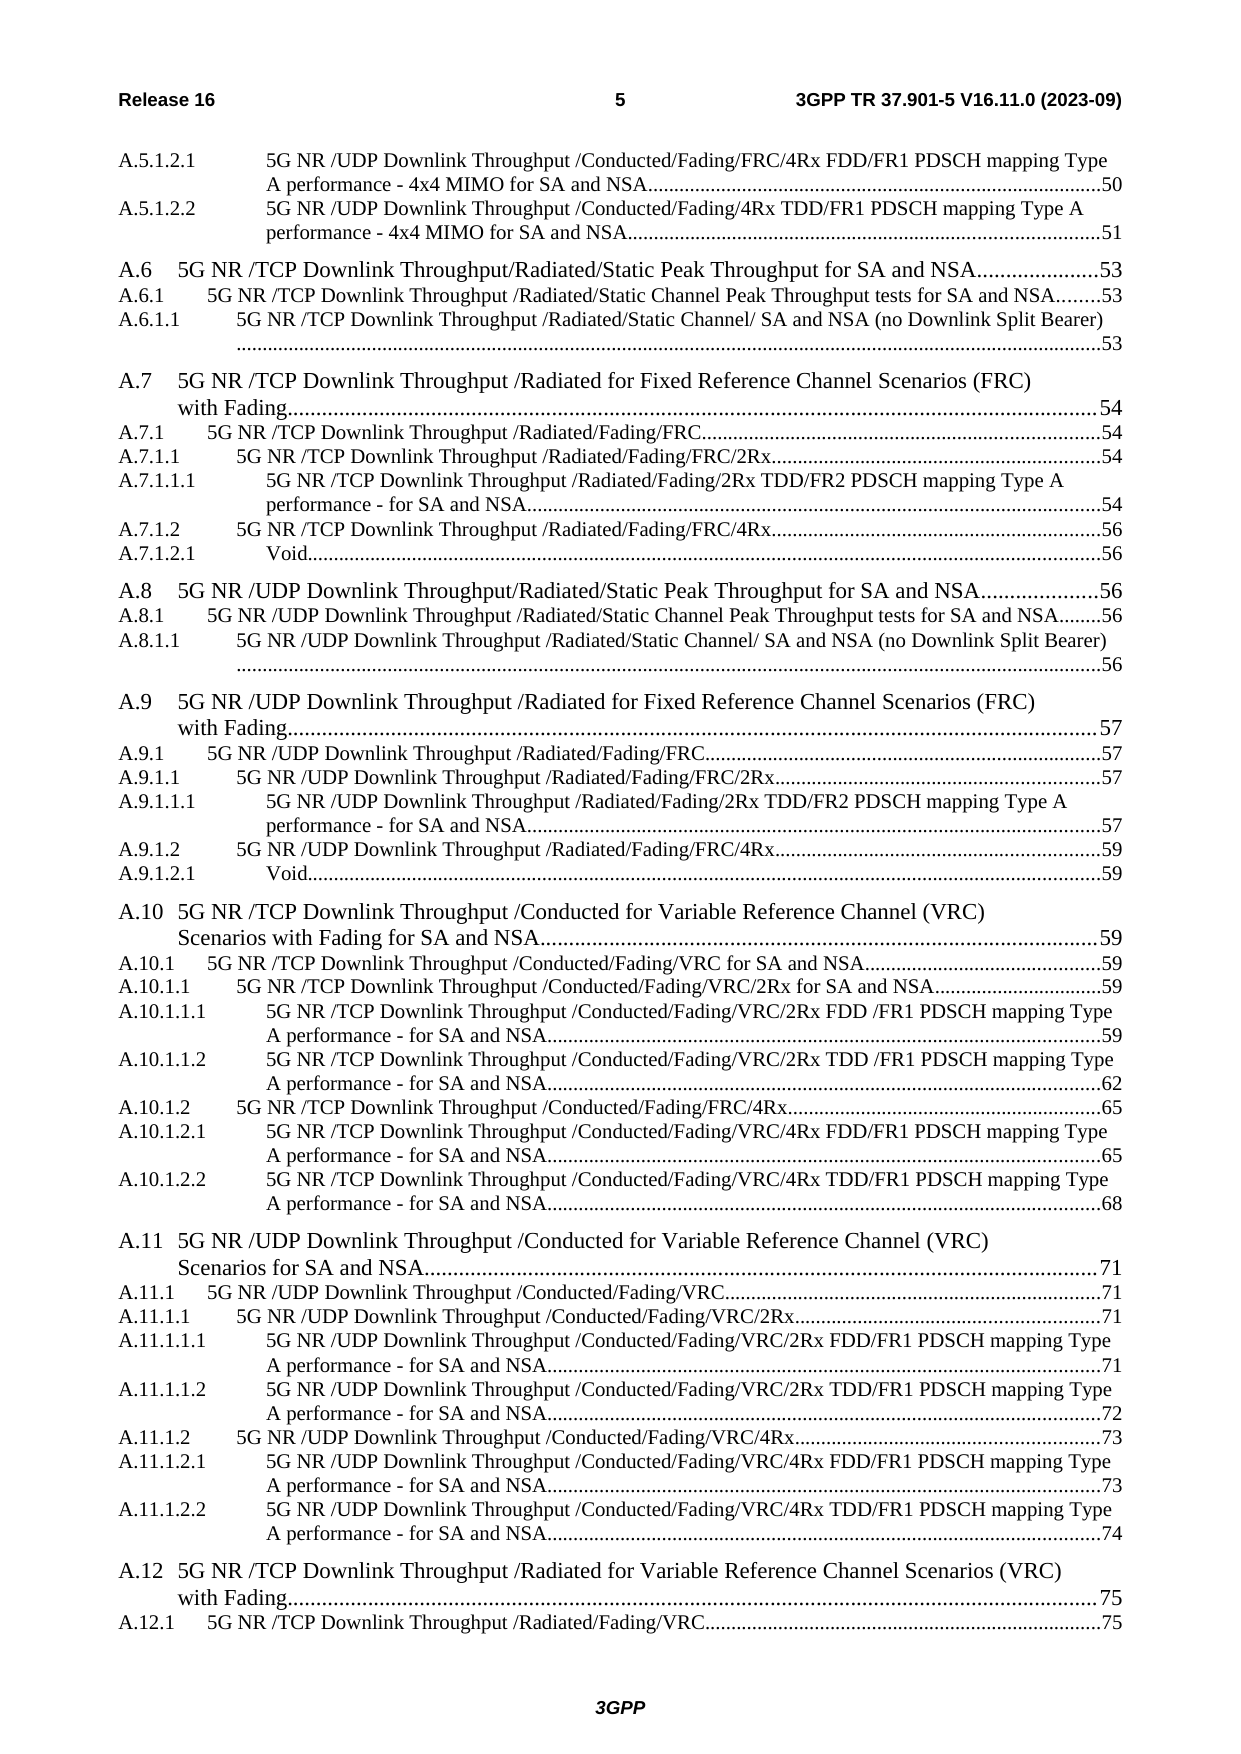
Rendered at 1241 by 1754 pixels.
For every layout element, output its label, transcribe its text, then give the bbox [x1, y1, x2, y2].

text A.10.1.1.2 5G NR /TCP Downlink Throughput /Conducted/Fading/VRC/2Rx TDD /FR1 PDSCH mapping Type A performance - for SA and NSA 62 [118, 1047, 1122, 1095]
text A.11.1.1 5G NR /UDP Downlink Throughput /Conducted/Fading/VRC/2Rx 71 [118, 1304, 1122, 1328]
text A.10.1.2 5G NR /TCP Downlink Throughput /Conducted/Fading/FRC/4Rx 65 [118, 1095, 1122, 1119]
text A.9 5G NR /UDP Downlink Throughput /Radiated for Fixed Reference Channel Scenarios (FRC) with Fading 57 [118, 688, 1078, 741]
text A.7.1.2.1 Void 56 [118, 541, 1122, 564]
text A.8.1 5G NR /UDP Downlink Throughput /Radiated/Static Channel Peak Throughput tests for SA and NSA 56 [118, 603, 1078, 627]
text A.6.1.1 5G NR /TCP Downlink Throughput /Radiated/Static Channel/ SA and NSA (no Downlink Split Bearer) 53 [118, 307, 1122, 355]
text A.11.1.1.2 5G NR /UDP Downlink Throughput /Conducted/Fading/VRC/2Rx TDD/FR1 PDSCH mapping Type A performance - for SA and NSA 72 [118, 1377, 1122, 1425]
text A.7.1.2 5G NR /TCP Downlink Throughput /Radiated/Fading/FRC/4Rx 56 [118, 516, 1122, 541]
text A.9.1.2 5G NR /UDP Downlink Throughput /Radiated/Fading/FRC/4Rx 59 [118, 837, 1122, 861]
text A.7.1.1.1 5G NR /TCP Downlink Throughput /Radiated/Fading/2Rx TDD/FR2 PDSCH mapping Type A performance - for SA and NSA 54 [118, 468, 1122, 516]
text A.11 5G NR /UDP Downlink Throughput /Conducted for Variable Reference Channel (VRC) Scenarios for SA and NSA 71 [118, 1228, 1078, 1280]
text A.5.1.2.2 5G NR /UDP Downlink Throughput /Conducted/Fading/4Rx TDD/FR1 PDSCH mapping Type A performance - 4x4 MIMO for SA and NSA 51 [118, 196, 1122, 244]
text A.11.1.2.2 5G NR /UDP Downlink Throughput /Conducted/Fading/VRC/4Rx TDD/FR1 PDSCH mapping Type A performance - for SA and NSA 74 [118, 1497, 1122, 1545]
text A.11.1.1.1 5G NR /UDP Downlink Throughput /Conducted/Fading/VRC/2Rx FDD/FR1 PDSCH mapping Type A performance - for SA and NSA 71 [118, 1328, 1122, 1377]
text A.6 5G NR /TCP Downlink Throughput/Radiated/Static Peak Throughput for SA and NSA 53 [118, 256, 1078, 283]
text A.10.1 5G NR /TCP Downlink Throughput /Conducted/Fading/VRC for SA and NSA 59 [118, 950, 1078, 974]
text A.11.1.2 5G NR /UDP Downlink Throughput /Conducted/Fading/VRC/4Rx 73 [118, 1425, 1122, 1449]
text A.8.1.1 5G NR /UDP Downlink Throughput /Radiated/Static Channel/ SA and NSA (no Downlink Split Bearer) 56 [118, 627, 1122, 676]
text A.9.1.1 5G NR /UDP Downlink Throughput /Radiated/Fading/FRC/2Rx 57 [118, 765, 1122, 789]
text A.10.1.2.2 5G NR /TCP Downlink Throughput /Conducted/Fading/VRC/4Rx TDD/FR1 PDSCH mapping Type A performance - for SA and NSA 68 [118, 1167, 1122, 1215]
text A.7.1.1 5G NR /TCP Downlink Throughput /Radiated/Fading/FRC/2Rx 54 [118, 444, 1122, 468]
text A.10 5G NR /TCP Downlink Throughput /Conducted for Variable Reference Channel (VRC) Scenarios with Fading for SA and NSA 59 [118, 898, 1078, 950]
text A.11.1.2.1 5G NR /UDP Downlink Throughput /Conducted/Fading/VRC/4Rx FDD/FR1 PDSCH mapping Type A performance - for SA and NSA 73 [118, 1449, 1122, 1497]
text A.7 5G NR /TCP Downlink Throughput /Radiated for Fixed Reference Channel Scenarios (FRC) with Fading 54 [118, 367, 1078, 420]
text A.12.1 5G NR /TCP Downlink Throughput /Radiated/Fading/VRC 75 [118, 1610, 1078, 1634]
text A.10.1.1 5G NR /TCP Downlink Throughput /Conducted/Fading/VRC/2Rx for SA and NSA 59 [118, 974, 1122, 998]
text A.8 5G NR /UDP Downlink Throughput/Radiated/Static Peak Throughput for SA and NSA 56 [118, 577, 1078, 603]
text A.11.1 5G NR /UDP Downlink Throughput /Conducted/Fading/VRC 71 [118, 1280, 1078, 1304]
text A.9.1.2.1 Void 59 [118, 861, 1122, 885]
text A.12 5G NR /TCP Downlink Throughput /Radiated for Variable Reference Channel Scenarios (VRC) with Fading 75 [118, 1557, 1078, 1610]
text A.7.1 5G NR /TCP Downlink Throughput /Radiated/Fading/FRC 54 [118, 420, 1078, 444]
text A.5.1.2.1 5G NR /UDP Downlink Throughput /Conducted/Fading/FRC/4Rx FDD/FR1 PDSCH mapping Type A performance - 4x4 MIMO for SA and NSA 50 [118, 148, 1122, 196]
text A.10.1.2.1 5G NR /TCP Downlink Throughput /Conducted/Fading/VRC/4Rx FDD/FR1 PDSCH mapping Type A performance - for SA and NSA 65 [118, 1119, 1122, 1167]
text A.9.1.1.1 5G NR /UDP Downlink Throughput /Radiated/Fading/2Rx TDD/FR2 PDSCH mapping Type A performance - for SA and NSA 57 [118, 789, 1122, 837]
text A.6.1 5G NR /TCP Downlink Throughput /Radiated/Static Channel Peak Throughput tests for SA and NSA 53 [118, 283, 1078, 307]
text A.9.1 5G NR /UDP Downlink Throughput /Radiated/Fading/FRC 57 [118, 741, 1078, 765]
text A.10.1.1.1 5G NR /TCP Downlink Throughput /Conducted/Fading/VRC/2Rx FDD /FR1 PDSCH mapping Type A performance - for SA and NSA 59 [118, 998, 1122, 1047]
